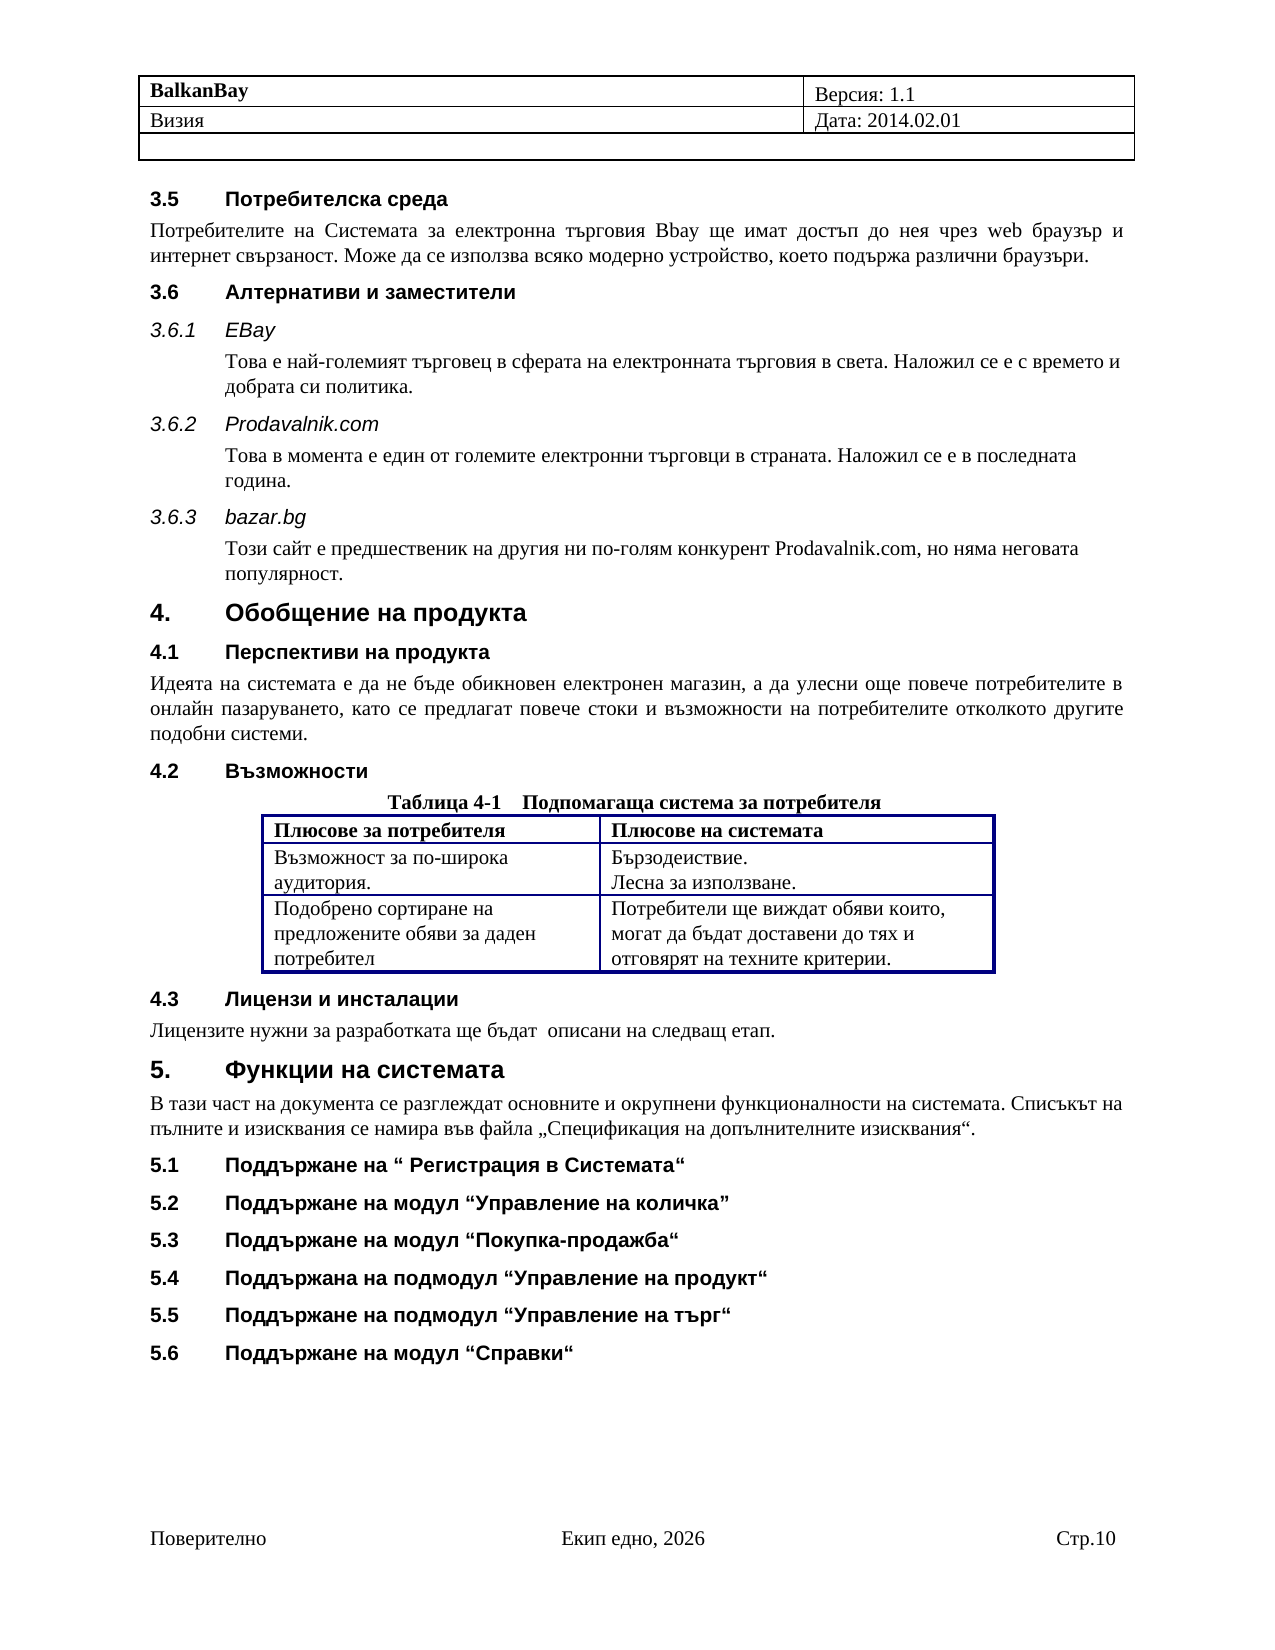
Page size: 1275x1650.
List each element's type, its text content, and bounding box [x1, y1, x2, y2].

subtitle bazar.bg [150, 504, 1125, 529]
text Потребителите на Системата за електронна търговия Bbay ще имат достъп до нея чрез web браузър и интернет свързаност. Може да се използва всяко модерно устройство, което подържа различни браузъри. [150, 217, 1125, 267]
subtitle Поддържане на “ Регистрация в Системата“ [150, 1152, 1125, 1177]
table_cell Подобрено сортиране на предложените обяви за даден потребител [264, 896, 599, 970]
subtitle Възможности [150, 758, 1125, 783]
text Таблица 4-1 Подпомагаща система за потребителя [312, 789, 1117, 814]
subtitle Перспективи на продукта [150, 639, 1125, 664]
subtitle Потребителска среда [150, 185, 1125, 210]
subtitle Функции на системата [150, 1055, 1125, 1083]
text Този сайт е предшественик на другия ни по-голям конкурент Prodavalnik.com, но няма неговата популярност. [225, 535, 1125, 585]
subtitle Поддържане на модул “Покупка-продажба“ [150, 1227, 1125, 1252]
text Това в момента е един от големите електронни търговци в страната. Наложил се е в последната година. [225, 442, 1125, 492]
subtitle Prodavalnik.com [150, 410, 1125, 435]
text Идеята на системата е да не бъде обикновен електронен магазин, а да улесни още повече потребителите в онлайн пазаруването, като се предлагат повече стоки и възможности на потребителите отколкото другите подобни системи. [150, 670, 1125, 745]
subtitle Лицензи и инсталации [150, 986, 1125, 1011]
subtitle Поддържане на подмодул “Управление на търг“ [150, 1302, 1125, 1327]
table_header Плюсове на системата [601, 817, 992, 842]
text Лицензите нужни за разработката ще бъдат описани на следващ етап. [150, 1017, 1125, 1042]
table_cell Възможност за по-широка аудитория. [264, 844, 599, 894]
text Това е най-големият търговец в сферата на електронната търговия в света. Наложил се е с времето и добрата си политика. [225, 348, 1125, 398]
text В тази част на документа се разглеждат основните и окрупнени функционалности на системата. Списъкът на пълните и изисквания се намира във файла „Спецификация на допълнителните изисквания“. [150, 1090, 1125, 1140]
subtitle Алтернативи и заместители [150, 279, 1125, 304]
subtitle Поддържана на подмодул “Управление на продукт“ [150, 1265, 1125, 1290]
subtitle Обобщение на продукта [150, 598, 1125, 627]
subtitle Поддържане на модул “Управление на количка” [150, 1190, 1125, 1215]
subtitle Поддържане на модул “Справки“ [150, 1340, 1125, 1365]
table_cell Потребители ще виждат обяви които, могат да бъдат доставени до тях и отговярят на техните критерии. [601, 896, 992, 970]
table_cell Бързодеиствие. Лесна за използване. [601, 844, 992, 894]
subtitle EBay [150, 317, 1125, 342]
table_header Плюсове за потребителя [264, 817, 599, 842]
